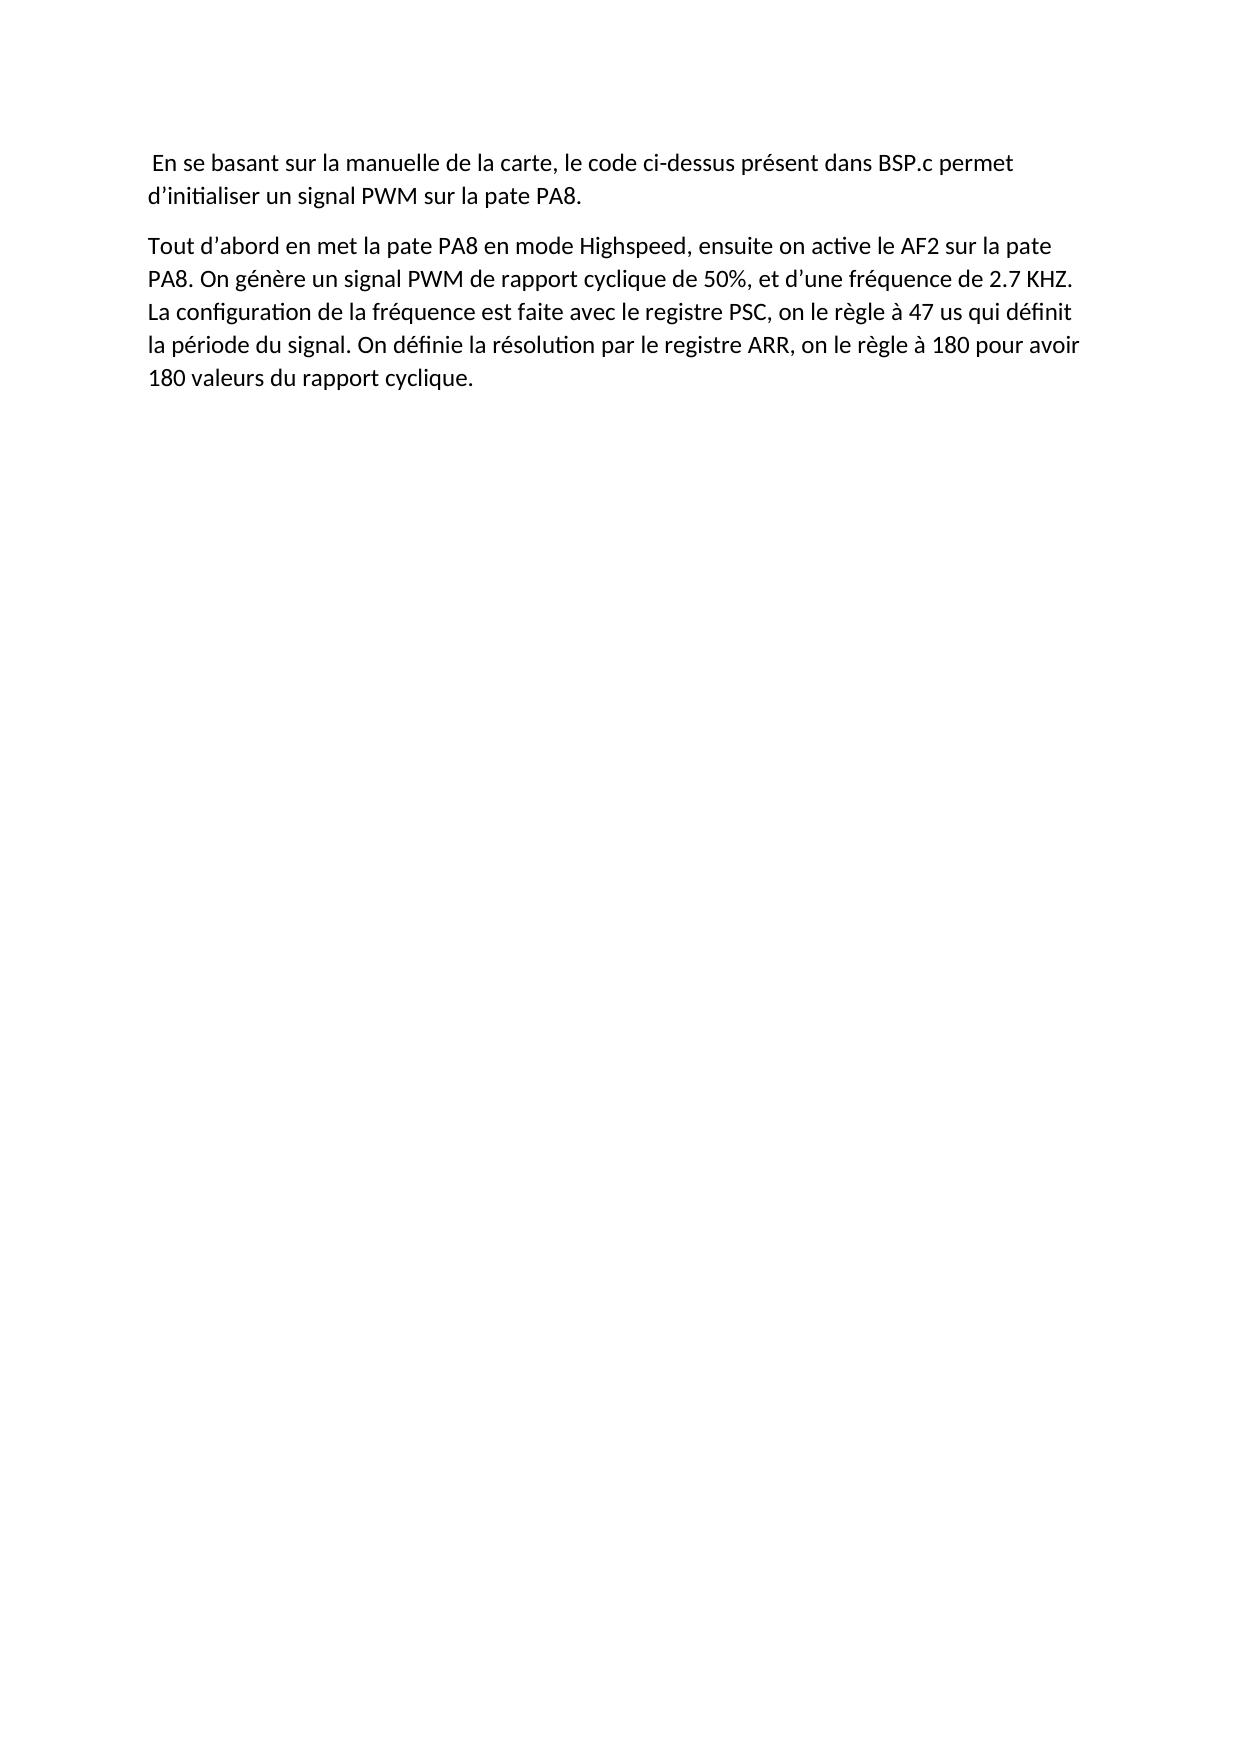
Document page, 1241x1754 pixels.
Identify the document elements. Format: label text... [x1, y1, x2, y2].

text Tout d’abord en met la pate PA8 en mode Highspeed, ensuite on active le AF2 sur la pate PA8. On génère un signal PWM de rapport cyclique de 50%, et d’une fréquence de 2.7 KHZ. La configuration de la fréquence est faite avec le registre PSC, on le règle à 47 us qui définit la période du signal. On définie la résolution par le registre ARR, on le règle à 180 pour avoir 180 valeurs du rapport cyclique. [148, 230, 1093, 392]
text En se basant sur la manuelle de la carte, le code ci-dessus présent dans BSP.c permet d’initialiser un signal PWM sur la pate PA8. [148, 148, 1093, 211]
